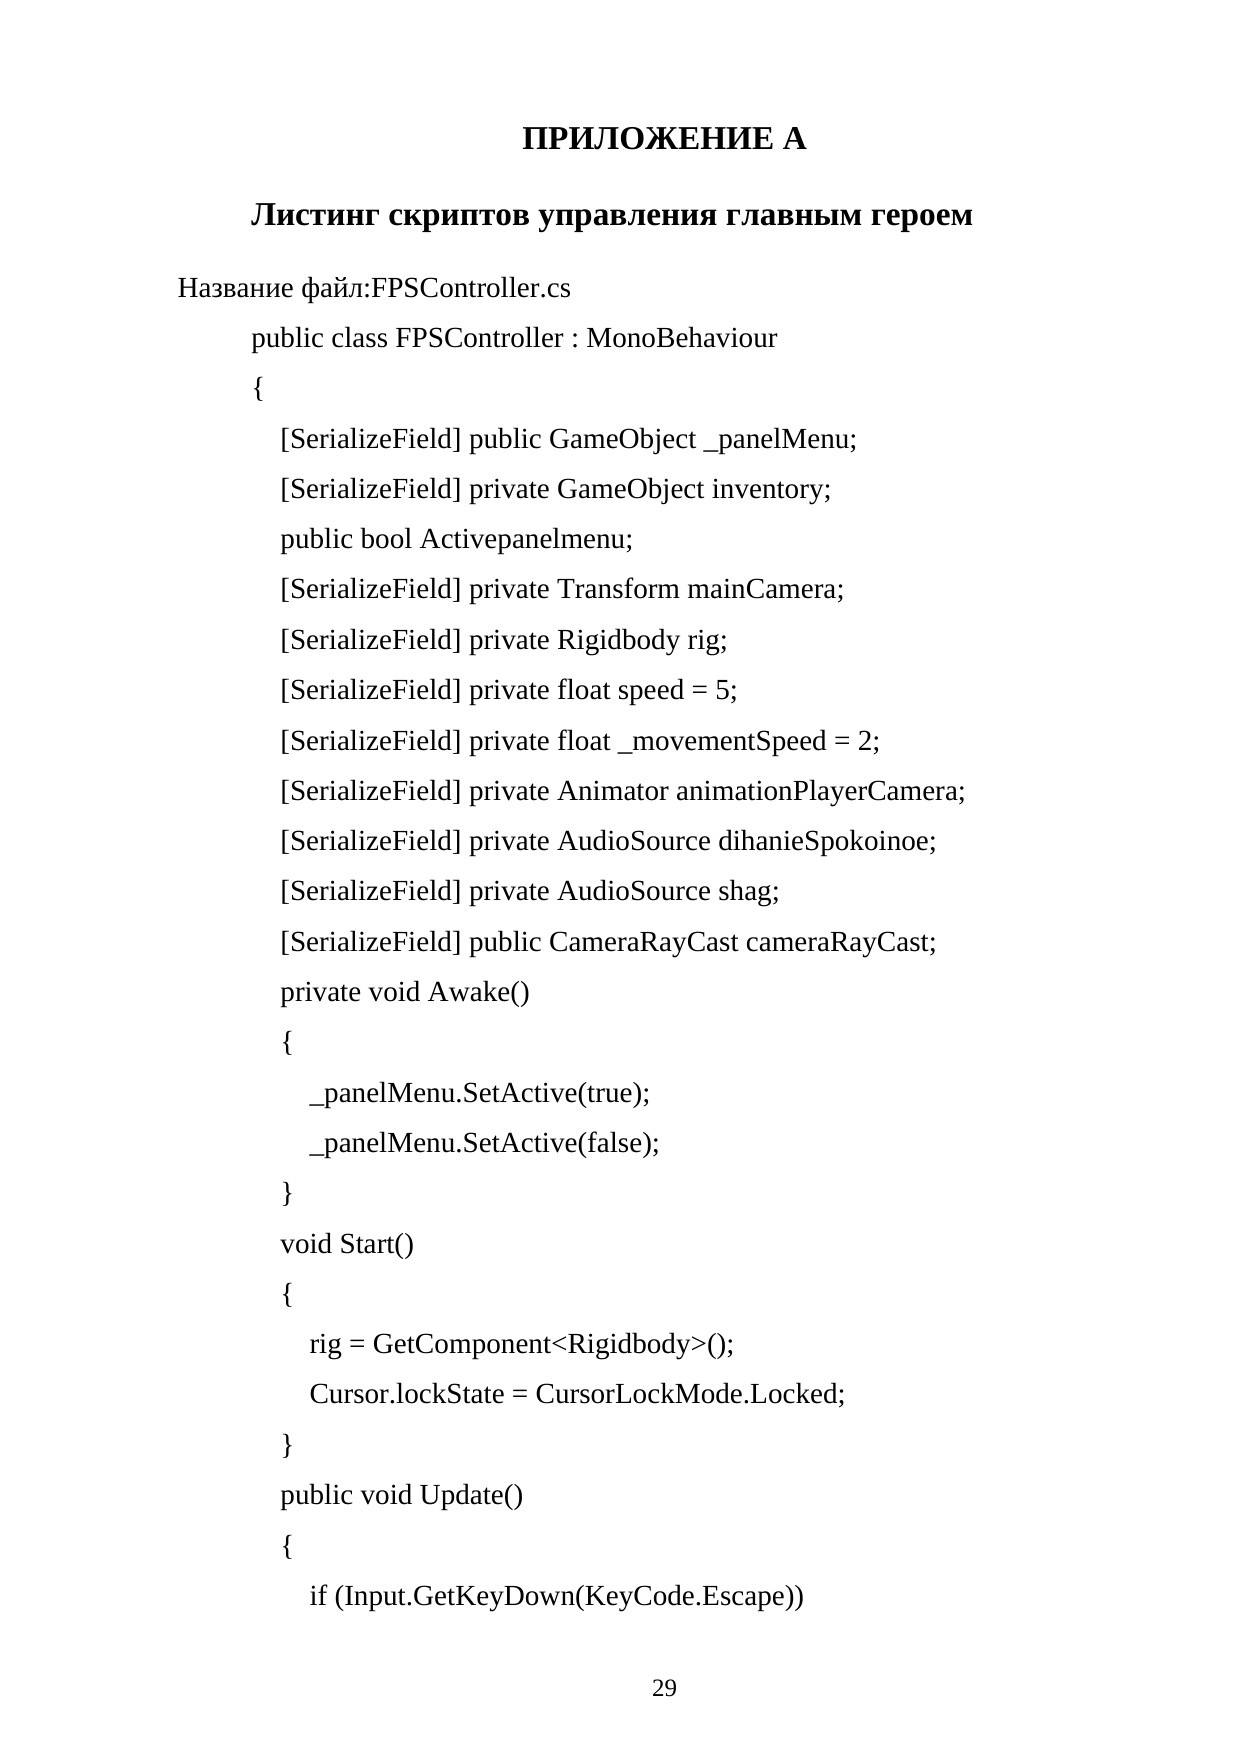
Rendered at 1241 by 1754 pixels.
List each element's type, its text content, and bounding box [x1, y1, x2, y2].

text public class FPSController : MonoBehaviour [251, 320, 1152, 354]
text public void Update() [251, 1477, 1152, 1511]
text Название файл:FPSController.cs [177, 270, 1152, 303]
text { [251, 1276, 1152, 1309]
text } [251, 1427, 1152, 1461]
text private void Awake() [251, 974, 1152, 1008]
text [SerializeField] private Transform mainCamera; [251, 572, 1152, 605]
text [SerializeField] private AudioSource shag; [251, 873, 1152, 907]
text [SerializeField] private Animator animationPlayerCamera; [251, 773, 1152, 806]
text if (Input.GetKeyDown(KeyCode.Escape)) [251, 1578, 1152, 1611]
text Листинг скриптов управления главным героем [177, 194, 1152, 232]
text [SerializeField] public GameObject _panelMenu; [251, 421, 1152, 454]
text [SerializeField] private Rigidbody rig; [251, 622, 1152, 656]
text { [251, 1528, 1152, 1561]
text public bool Activepanelmenu; [251, 521, 1152, 555]
text [SerializeField] public CameraRayCast cameraRayCast; [251, 924, 1152, 957]
text [SerializeField] private AudioSource dihanieSpokoinoe; [251, 823, 1152, 857]
text { [251, 1024, 1152, 1058]
text [SerializeField] private GameObject inventory; [251, 471, 1152, 504]
text [SerializeField] private float _movementSpeed = 2; [251, 723, 1152, 756]
text _panelMenu.SetActive(true); [251, 1075, 1152, 1108]
text _panelMenu.SetActive(false); [251, 1125, 1152, 1159]
text Cursor.lockState = CursorLockMode.Locked; [251, 1377, 1152, 1410]
text ПРИЛОЖЕНИЕ А [177, 118, 1152, 156]
text [SerializeField] private float speed = 5; [251, 672, 1152, 706]
text rig = GetComponent<Rigidbody>(); [251, 1326, 1152, 1360]
text { [251, 370, 1152, 404]
text void Start() [251, 1226, 1152, 1259]
text } [251, 1175, 1152, 1209]
